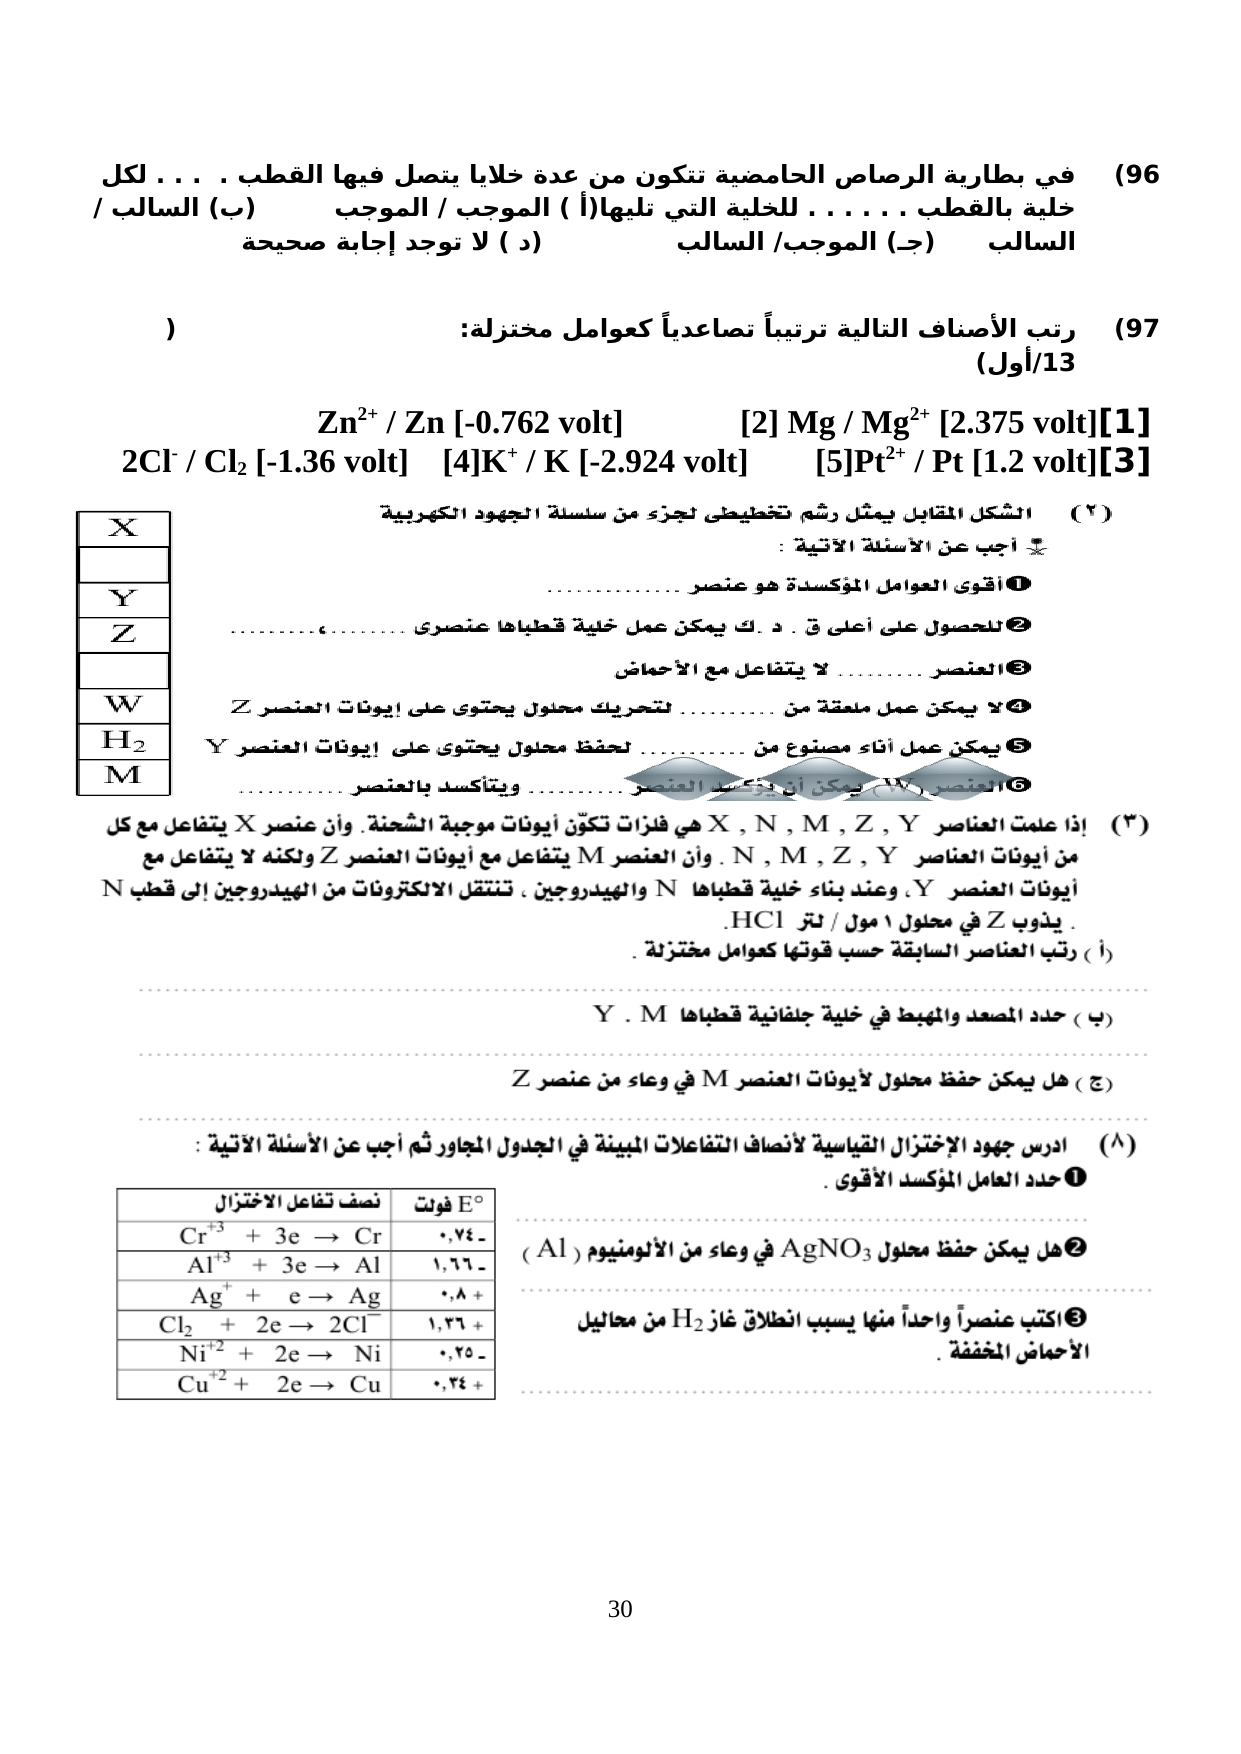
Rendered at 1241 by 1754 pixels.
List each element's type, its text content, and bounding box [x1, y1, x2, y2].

list في بطارية الرصاص الحامضية تتكون من عدة خلايا يتصل فيها القطب . . . . لكل خلية بالقطب . . . . . . للخلية التي تليها(أ ) الموجب / الموجب (ب) السالب / السالب (جـ) الموجب/ السالب (د ) لا توجد إجابة صحيحة [89, 160, 1114, 256]
list رتب الأصناف التالية ترتيباً تصاعدياً كعوامل مختزلة: (13/أول) [89, 314, 1114, 377]
text [3]2Cl- / Cl2 [-1.36 volt] [4]K+ / K [-2.924 volt] [5]Pt2+ / Pt [1.2 volt] [15, 442, 1152, 481]
picture [62, 480, 1152, 1408]
text [1]Zn2+ / Zn [-0.762 volt] [2] Mg / Mg2+ [2.375 volt] [15, 402, 1152, 442]
